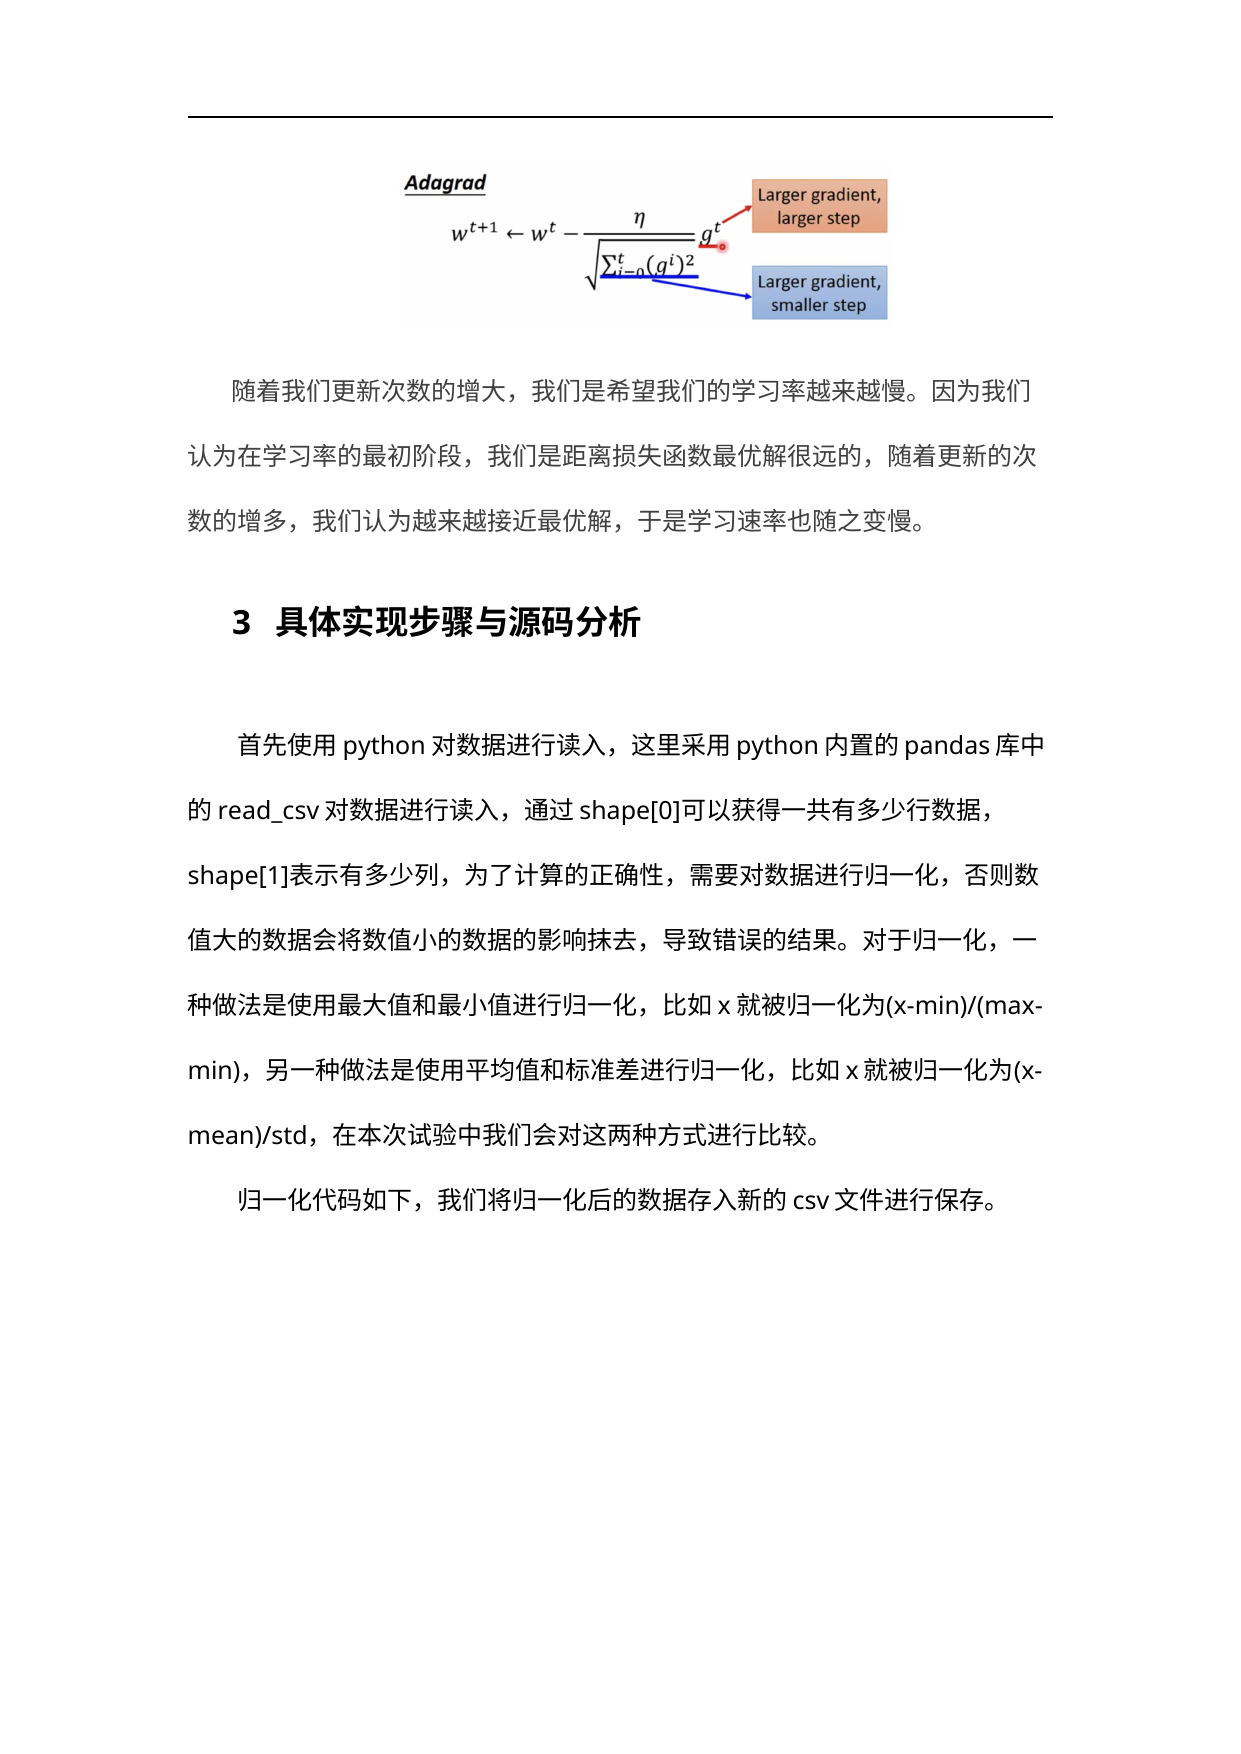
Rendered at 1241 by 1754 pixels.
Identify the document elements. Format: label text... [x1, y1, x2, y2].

picture [397, 162, 893, 328]
text 首先使用python对数据进行读入，这里采用python内置的pandas库中的read_csv对数据进行读入，通过shape[0]可以获得一共有多少行数据，shape[1]表示有多少列，为了计算的正确性，需要对数据进行归一化，否则数值大的数据会将数值小的数据的影响抹去，导致错误的结果。对于归一化，一种做法是使用最大值和最小值进行归一化，比如x就被归一化为(x-min)/(max-min)，另一种做法是使用平均值和标准差进行归一化，比如x就被归一化为(x-mean)/std，在本次试验中我们会对这两种方式进行比较。 [187, 711, 1053, 1166]
text 归一化代码如下，我们将归一化后的数据存入新的csv文件进行保存。 [187, 1166, 1053, 1231]
subtitle 具体实现步骤与源码分析 [232, 587, 1053, 652]
text 随着我们更新次数的增大，我们是希望我们的学习率越来越慢。因为我们认为在学习率的最初阶段，我们是距离损失函数最优解很远的，随着更新的次数的增多，我们认为越来越接近最优解，于是学习速率也随之变慢。 [187, 357, 1053, 552]
